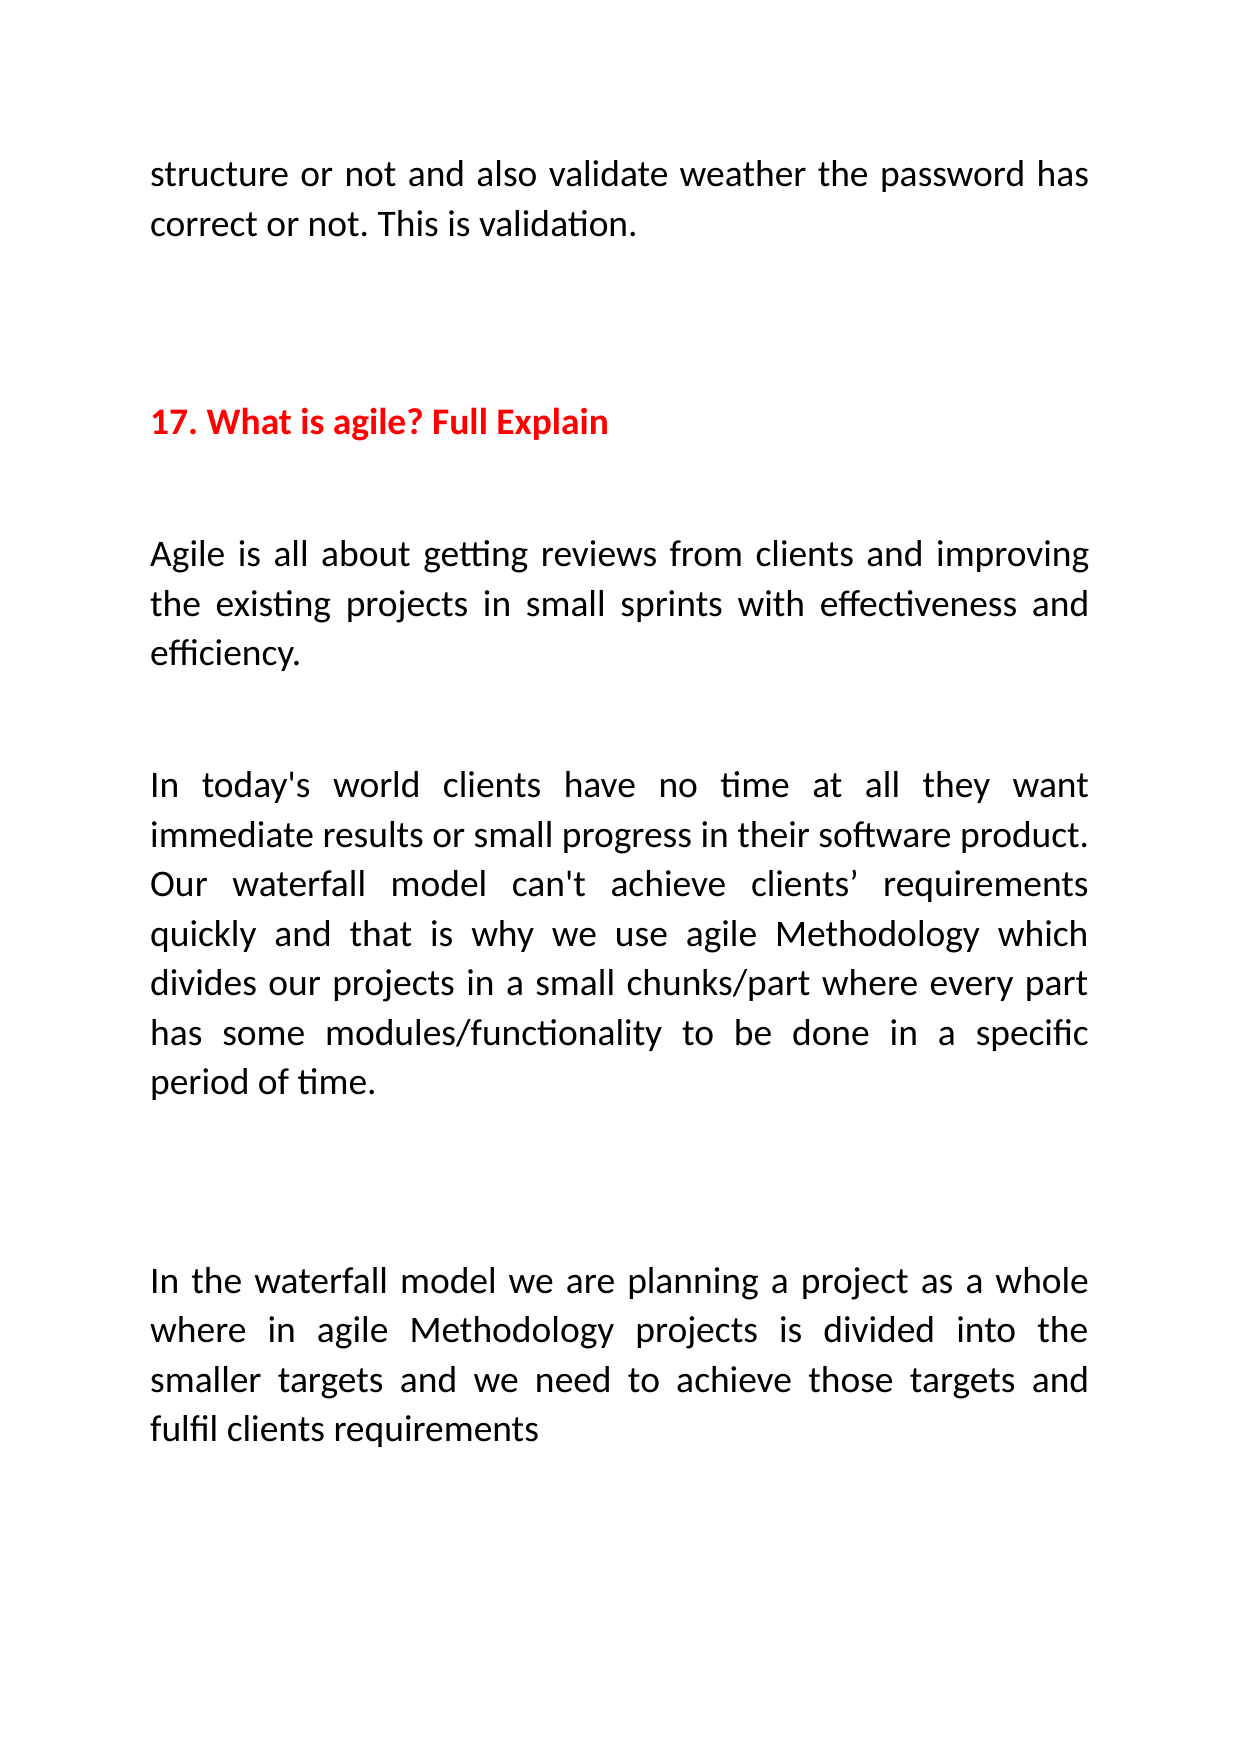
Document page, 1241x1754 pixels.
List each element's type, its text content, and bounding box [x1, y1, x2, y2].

text Agile is all about getting reviews from clients and improving the existing projects in small sprints with effectiveness and efficiency. [150, 530, 1090, 675]
text In the waterfall model we are planning a project as a whole where in agile Methodology projects is divided into the smaller targets and we need to achieve those targets and fulfil clients requirements [150, 1257, 1090, 1451]
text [150, 150, 1090, 245]
text In today's world clients have no time at all they want immediate results or small progress in their software product. Our waterfall model can't achieve clients’ requirements quickly and that is why we use agile Methodology which divides our projects in a small chunks/part where every part has some modules/functionality to be done in a specific period of time. [150, 761, 1090, 1104]
text 17. What is agile? Full Explain [150, 398, 1090, 444]
